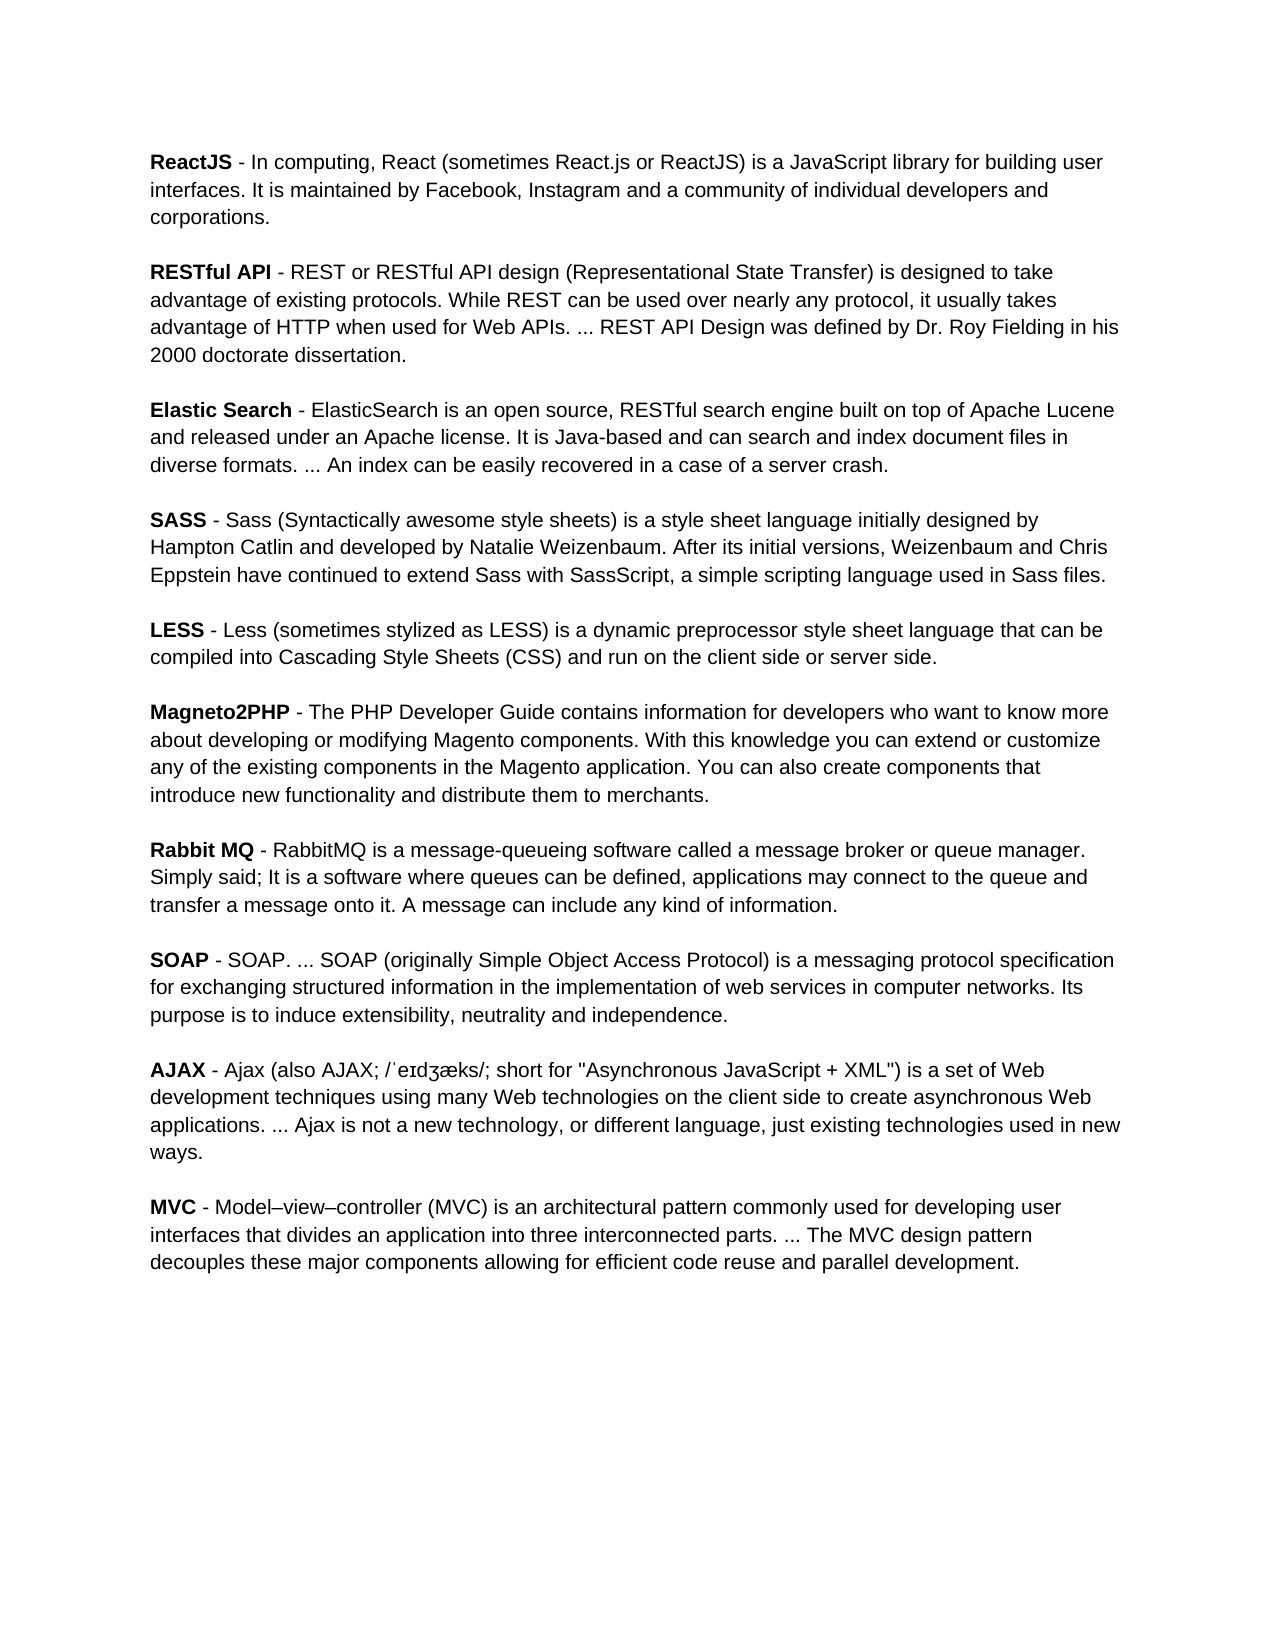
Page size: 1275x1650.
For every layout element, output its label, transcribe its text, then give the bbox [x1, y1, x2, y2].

text AJAX - Ajax (also AJAX; /ˈeɪdʒæks/; short for "Asynchronous JavaScript + XML") is a set of Web development techniques using many Web technologies on the client side to create asynchronous Web applications. ... Ajax is not a new technology, or different language, just existing technologies used in new ways. [150, 1057, 1125, 1164]
text MVC - Model–view–controller (MVC) is an architectural pattern commonly used for developing user interfaces that divides an application into three interconnected parts. ... The MVC design pattern decouples these major components allowing for efficient code reuse and parallel development. [150, 1195, 1125, 1274]
text LESS - Less (sometimes stylized as LESS) is a dynamic preprocessor style sheet language that can be compiled into Cascading Style Sheets (CSS) and run on the client side or server side. [150, 617, 1125, 669]
text RESTful API - REST or RESTful API design (Representational State Transfer) is designed to take advantage of existing protocols. While REST can be used over nearly any protocol, it usually takes advantage of HTTP when used for Web APIs. ... REST API Design was defined by Dr. Roy Fielding in his 2000 doctorate dissertation. [150, 260, 1125, 366]
text Rabbit MQ - RabbitMQ is a message-queueing software called a message broker or queue manager. Simply said; It is a software where queues can be defined, applications may connect to the queue and transfer a message onto it. A message can include any kind of information. [150, 837, 1125, 916]
text Elastic Search - ElasticSearch is an open source, RESTful search engine built on top of Apache Lucene and released under an Apache license. It is Java-based and can search and index document files in diverse formats. ... An index can be easily recovered in a case of a server crash. [150, 397, 1125, 476]
text SASS - Sass (Syntactically awesome style sheets) is a style sheet language initially designed by Hampton Catlin and developed by Natalie Weizenbaum. After its initial versions, Weizenbaum and Chris Eppstein have continued to extend Sass with SassScript, a simple scripting language used in Sass files. [150, 507, 1125, 586]
text SOAP - SOAP. ... SOAP (originally Simple Object Access Protocol) is a messaging protocol specification for exchanging structured information in the implementation of web services in computer networks. Its purpose is to induce extensibility, neutrality and independence. [150, 947, 1125, 1026]
text Magneto2PHP - The PHP Developer Guide contains information for developers who want to know more about developing or modifying Magento components. With this knowledge you can extend or customize any of the existing components in the Magento application. You can also create components that introduce new functionality and distribute them to merchants. [150, 700, 1125, 806]
text ReactJS - In computing, React (sometimes React.js or ReactJS) is a JavaScript library for building user interfaces. It is maintained by Facebook, Instagram and a community of individual developers and corporations. [150, 150, 1125, 229]
